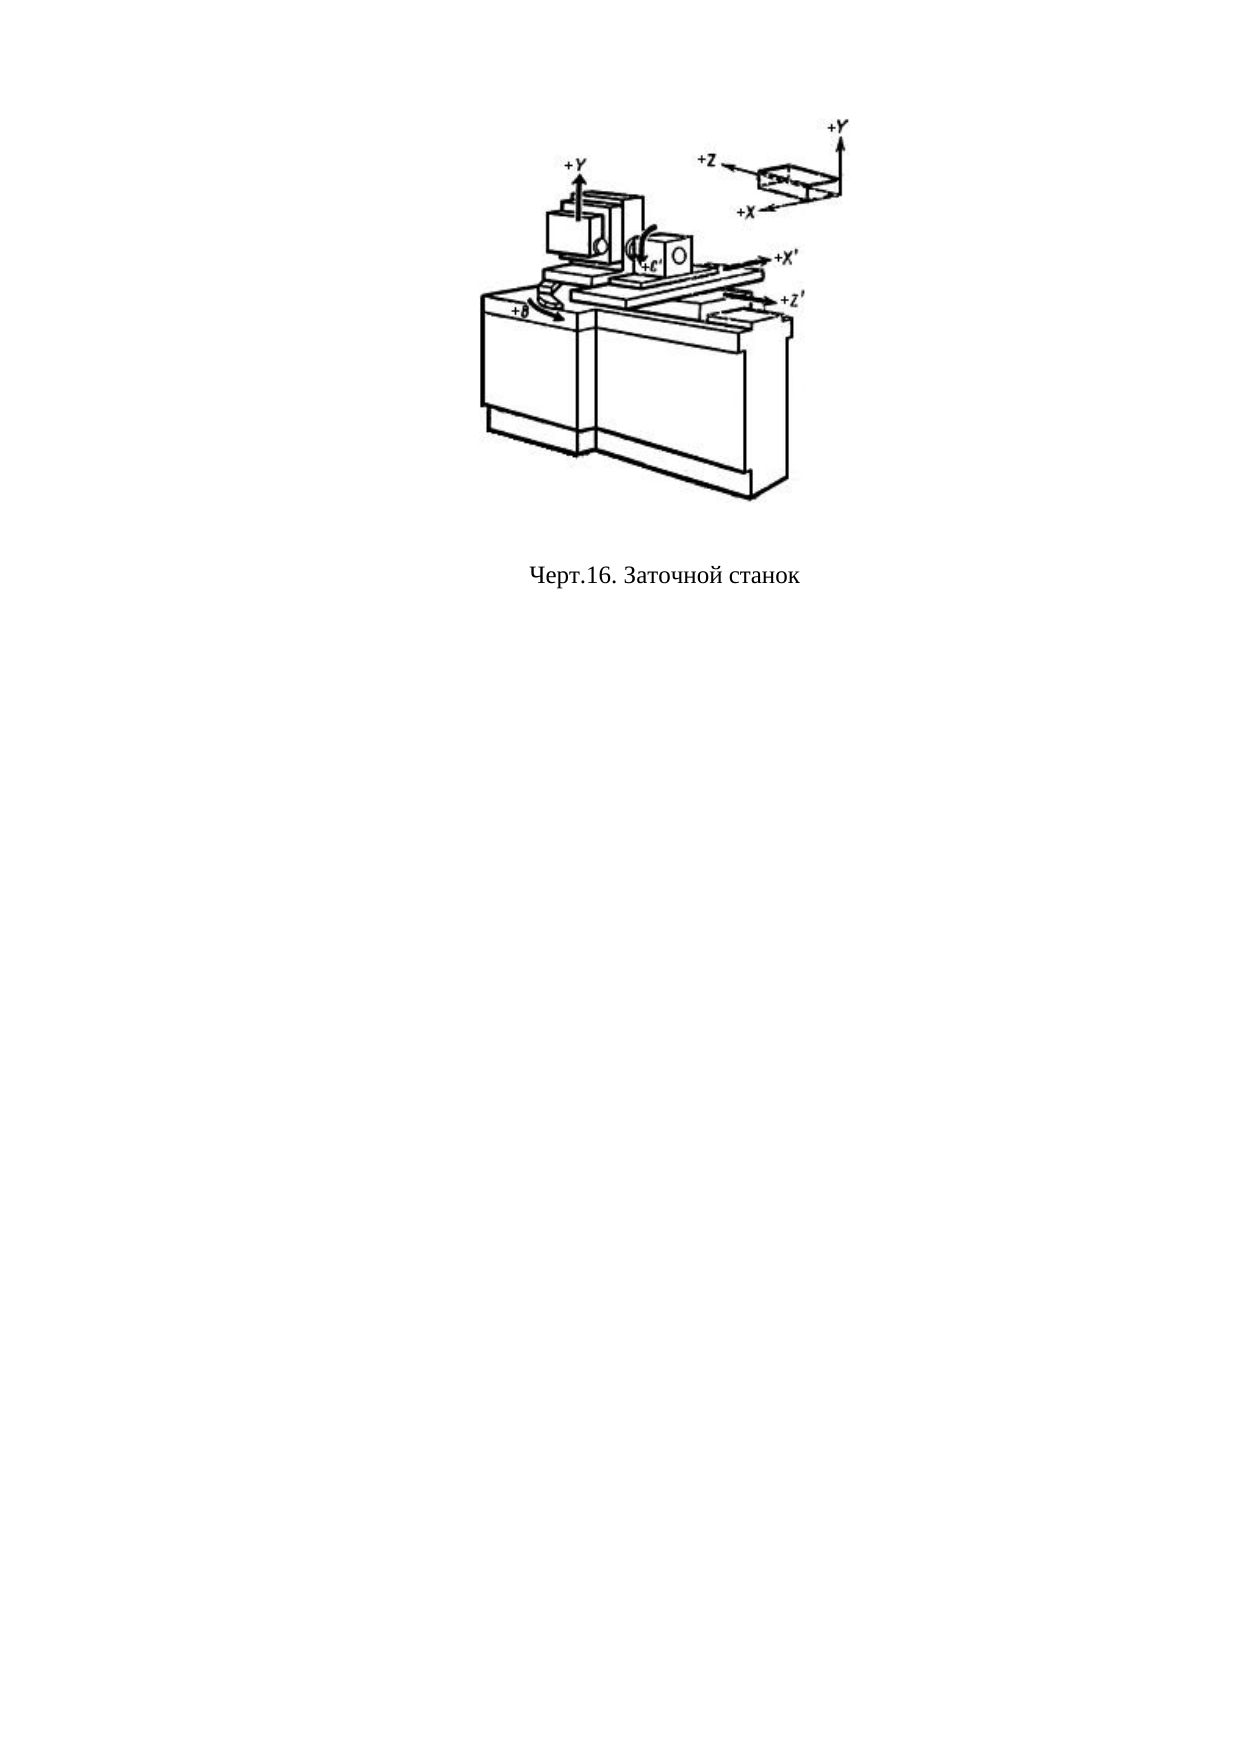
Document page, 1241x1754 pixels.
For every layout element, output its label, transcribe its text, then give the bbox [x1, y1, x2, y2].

picture [479, 118, 850, 503]
text Черт.16. Заточной станок [177, 532, 1152, 589]
